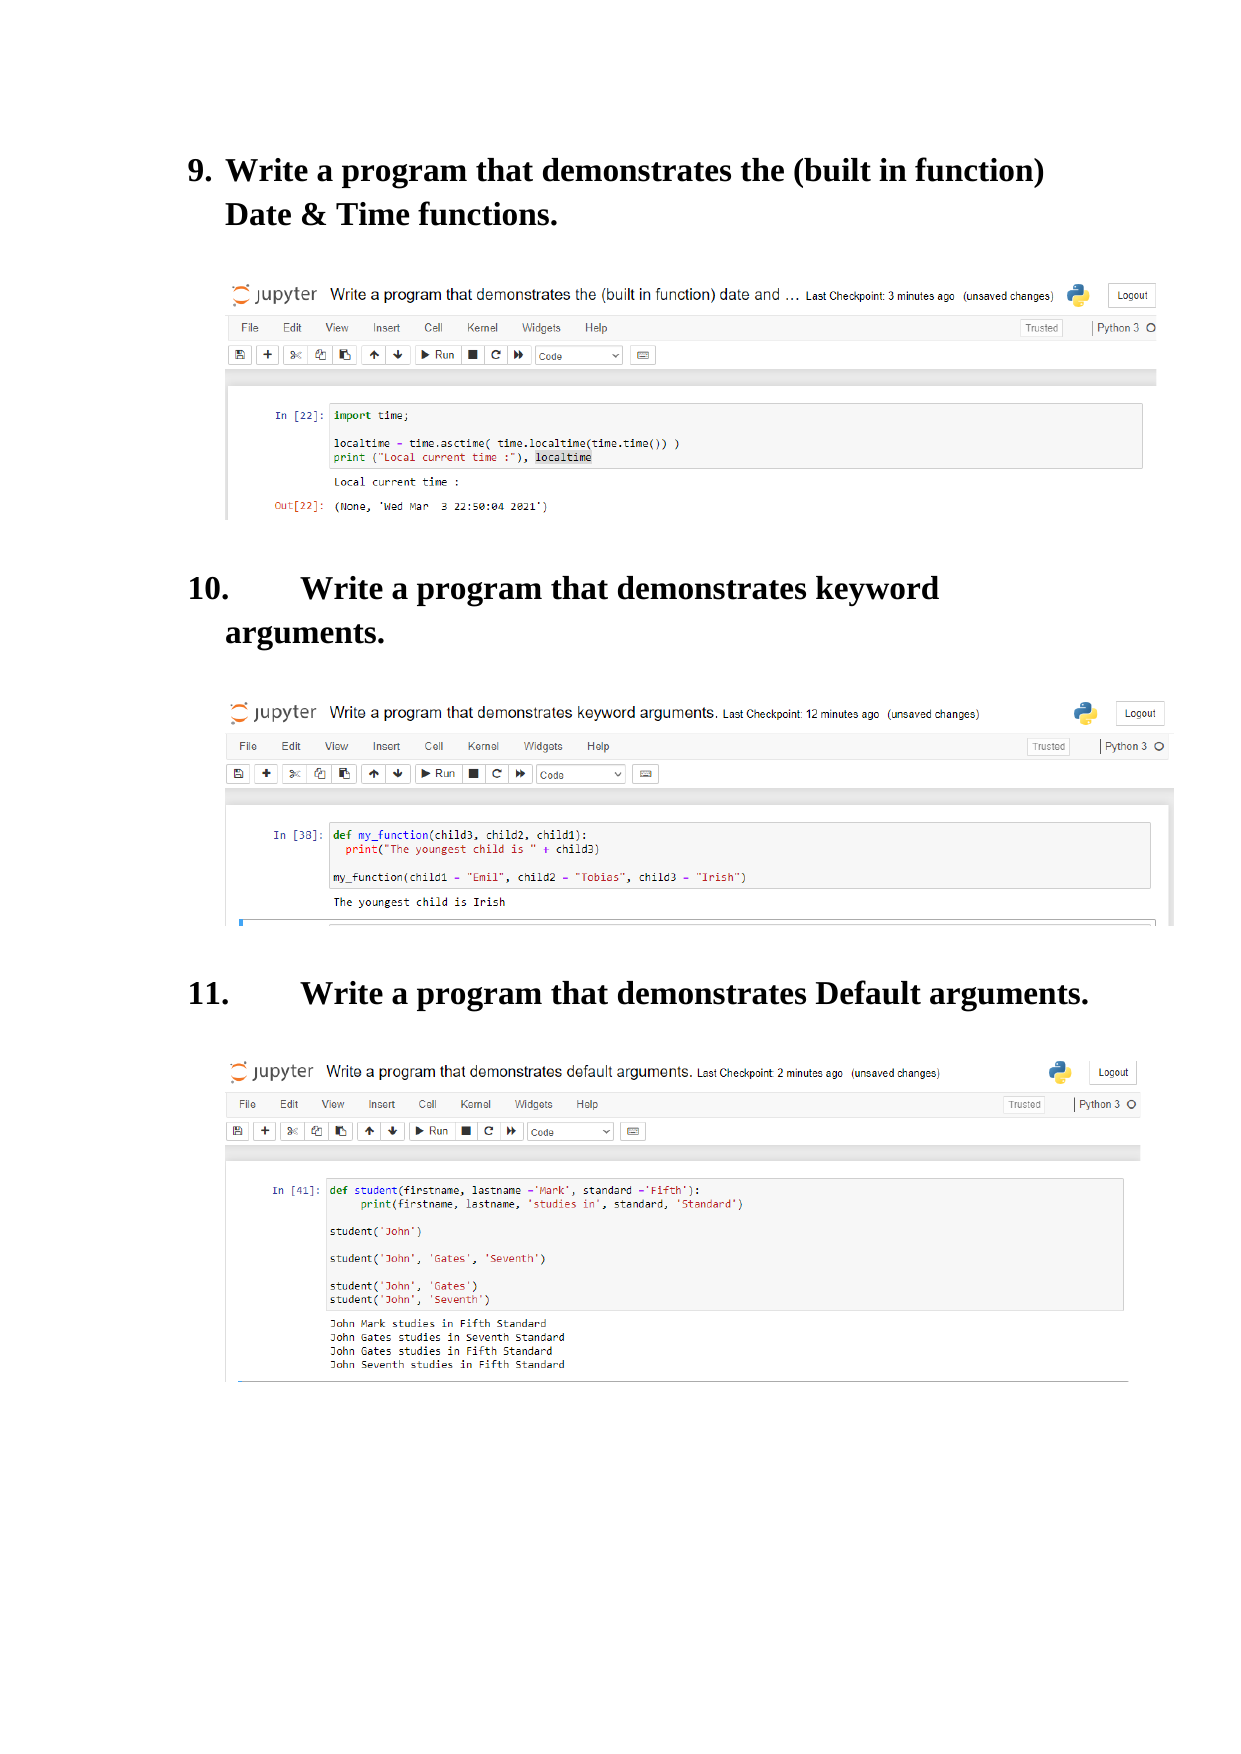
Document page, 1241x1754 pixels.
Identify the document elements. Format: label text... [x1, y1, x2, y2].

list Write a program that demonstrates keyword arguments. [187, 568, 1090, 650]
picture [225, 282, 1157, 520]
list Write a program that demonstrates Default arguments. [187, 973, 1090, 1012]
picture [225, 700, 1174, 926]
picture [225, 1061, 1141, 1382]
list Write a program that demonstrates the (built in function) Date & Time functions. [187, 150, 1090, 232]
